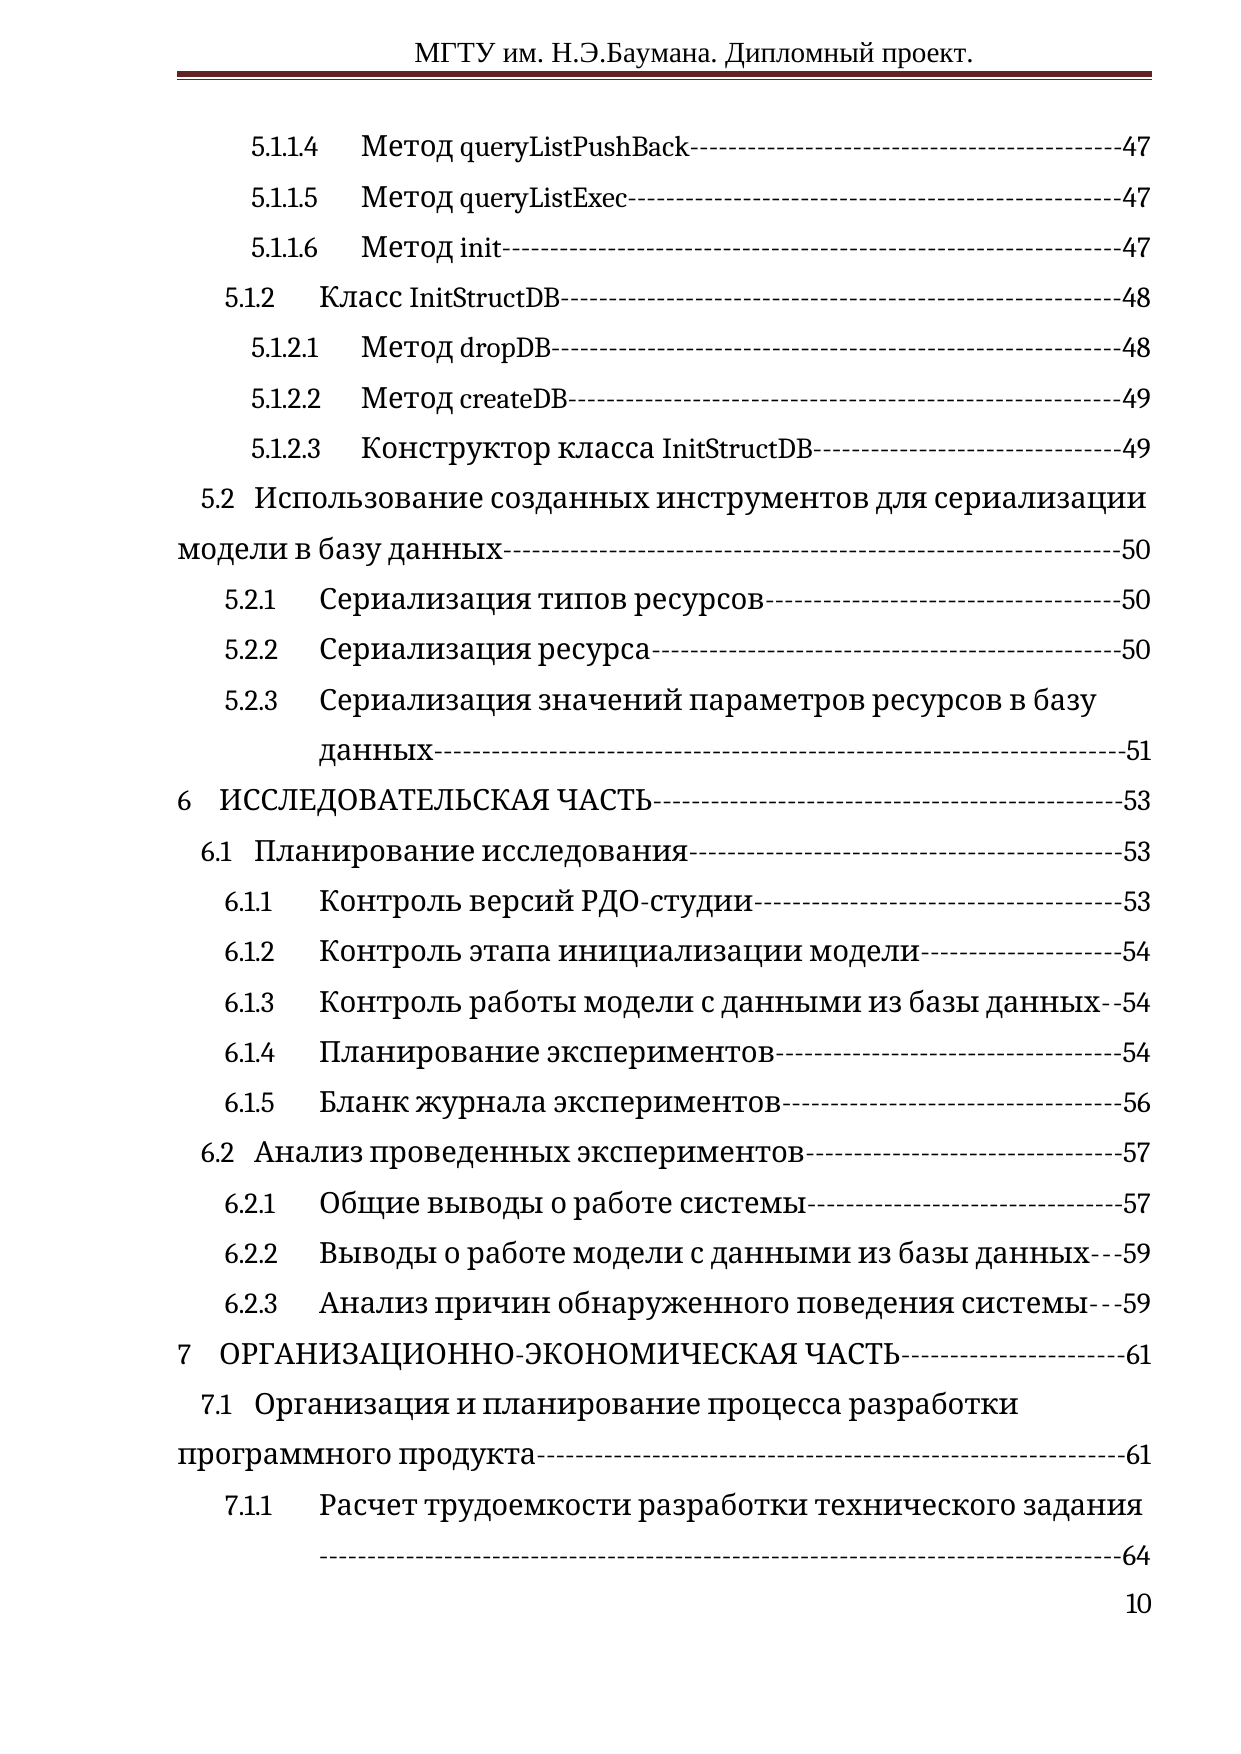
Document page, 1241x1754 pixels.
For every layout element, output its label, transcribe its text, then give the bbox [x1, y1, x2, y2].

text 7.1.1 Расчет трудоемкости разработки технического задания 64 [224, 1489, 1152, 1573]
text 5.2 Использование созданных инструментов для сериализации модели в базу данных 50 [177, 483, 1152, 566]
text 5.1.1.6 Метод init 47 [251, 231, 1152, 264]
text 6.1.1 Контроль версий РДО-студии 53 [224, 885, 1152, 919]
text 6.2.2 Выводы о работе модели с данными из базы данных 59 [224, 1237, 1152, 1271]
text 6.1.4 Планирование экспериментов 54 [224, 1036, 1152, 1069]
text 5.1.2.2 Метод createDB 49 [251, 382, 1152, 416]
text 5.1.2.1 Метод dropDB 48 [251, 332, 1152, 365]
text 5.2.2 Сериализация ресурса 50 [224, 633, 1152, 667]
text 6.2.3 Анализ причин обнаруженного поведения системы 59 [224, 1288, 1152, 1321]
text 5.1.1.4 Метод queryListPushBack 47 [251, 130, 1152, 164]
text 6.1.5 Бланк журнала экспериментов 56 [224, 1086, 1152, 1120]
text 6.2.1 Общие выводы о работе системы 57 [224, 1187, 1152, 1221]
text 6.1.2 Контроль этапа инициализации модели 54 [224, 935, 1152, 969]
text 6.1.3 Контроль работы модели с данными из базы данных 54 [224, 986, 1152, 1019]
text 6.1 Планирование исследования 53 [177, 835, 1152, 868]
text 5.1.2.3 Конструктор класса InitStructDB 49 [251, 432, 1152, 466]
text 5.1.1.5 Метод queryListExec 47 [251, 181, 1152, 214]
text 7.1 Организация и планирование процесса разработки программного продукта 61 [177, 1388, 1152, 1472]
text 5.2.3 Сериализация значений параметров ресурсов в базу данных 51 [224, 684, 1152, 768]
text 5.2.1 Сериализация типов ресурсов 50 [224, 583, 1152, 617]
text 6.2 Анализ проведенных экспериментов 57 [177, 1137, 1152, 1170]
text 6 ИССЛЕДОВАТЕЛЬСКАЯ ЧАСТЬ 53 [177, 784, 1152, 818]
text 5.1.2 Класс InitStructDB 48 [224, 281, 1152, 315]
text 7 ОРГАНИЗАЦИОННО-ЭКОНОМИЧЕСКАЯ ЧАСТЬ 61 [177, 1338, 1152, 1371]
